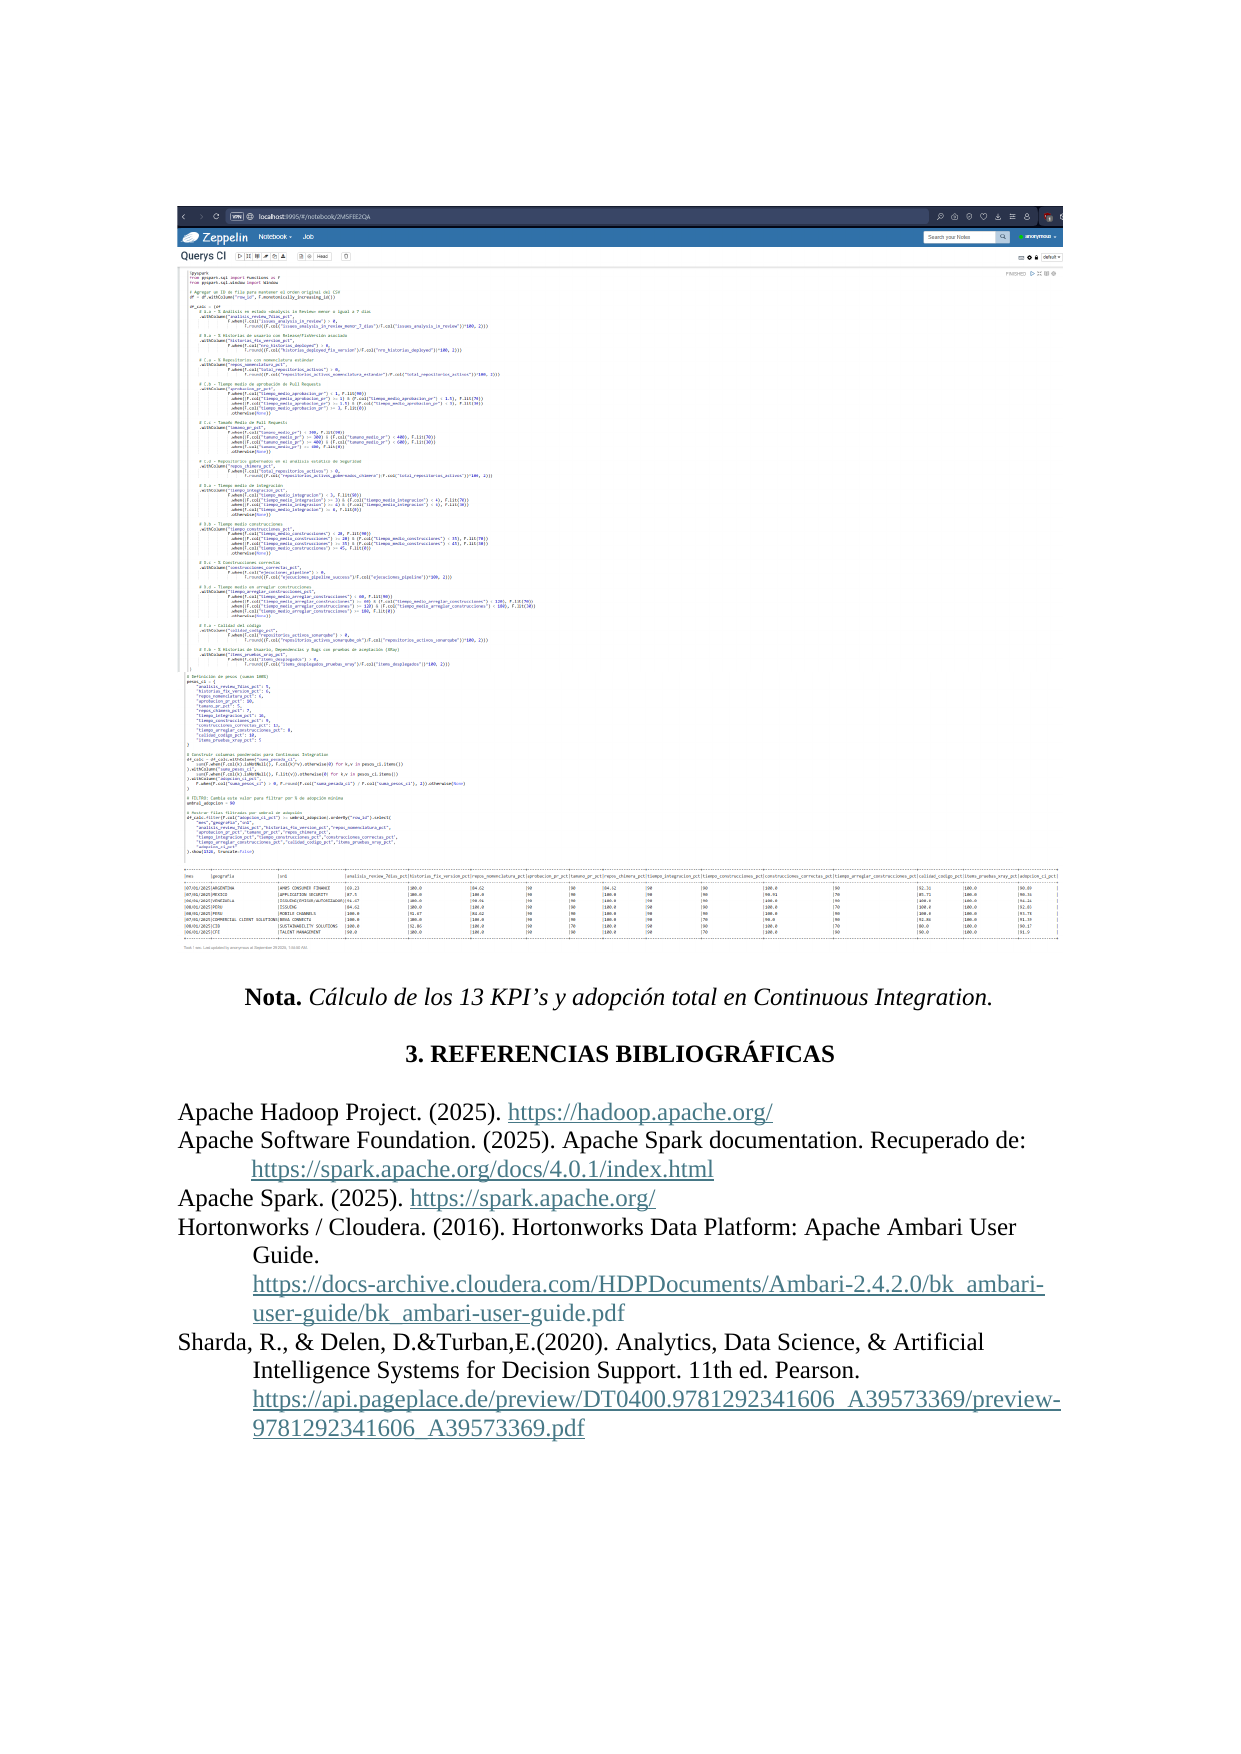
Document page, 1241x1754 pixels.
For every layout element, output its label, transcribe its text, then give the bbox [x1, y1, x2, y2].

text https://spark.apache.org/docs/4.0.1/index.html [251, 1154, 1063, 1183]
text 3. REFERENCIAS BIBLIOGRÁFICAS [177, 1039, 1063, 1068]
text Nota. Cálculo de los 13 KPI’s y adopción total en Continuous Integration. [177, 982, 1063, 1010]
text Apache Software Foundation. (2025). Apache Spark documentation. Recuperado de: [177, 1125, 1063, 1154]
text Apache Spark. (2025). https://spark.apache.org/ [177, 1183, 1063, 1212]
picture [177, 206, 1063, 953]
text Apache Hadoop Project. (2025). https://hadoop.apache.org/ [177, 1097, 1063, 1125]
text Sharda, R., & Delen, D.&Turban,E.(2020). Analytics, Data Science, & Artificial Intelligence Systems for Decision Support. 11th ed. Pearson. https://api.pageplace.de/preview/DT0400.9781292341606_A39573369/preview-9781292341606_A39573369.pdf [177, 1327, 1063, 1442]
text Hortonworks / Cloudera. (2016). Hortonworks Data Platform: Apache Ambari User Guide. https://docs-archive.cloudera.com/HDPDocuments/Ambari-2.4.2.0/bk_ambari-user-guide/bk_ambari-user-guide.pdf [177, 1212, 1063, 1327]
